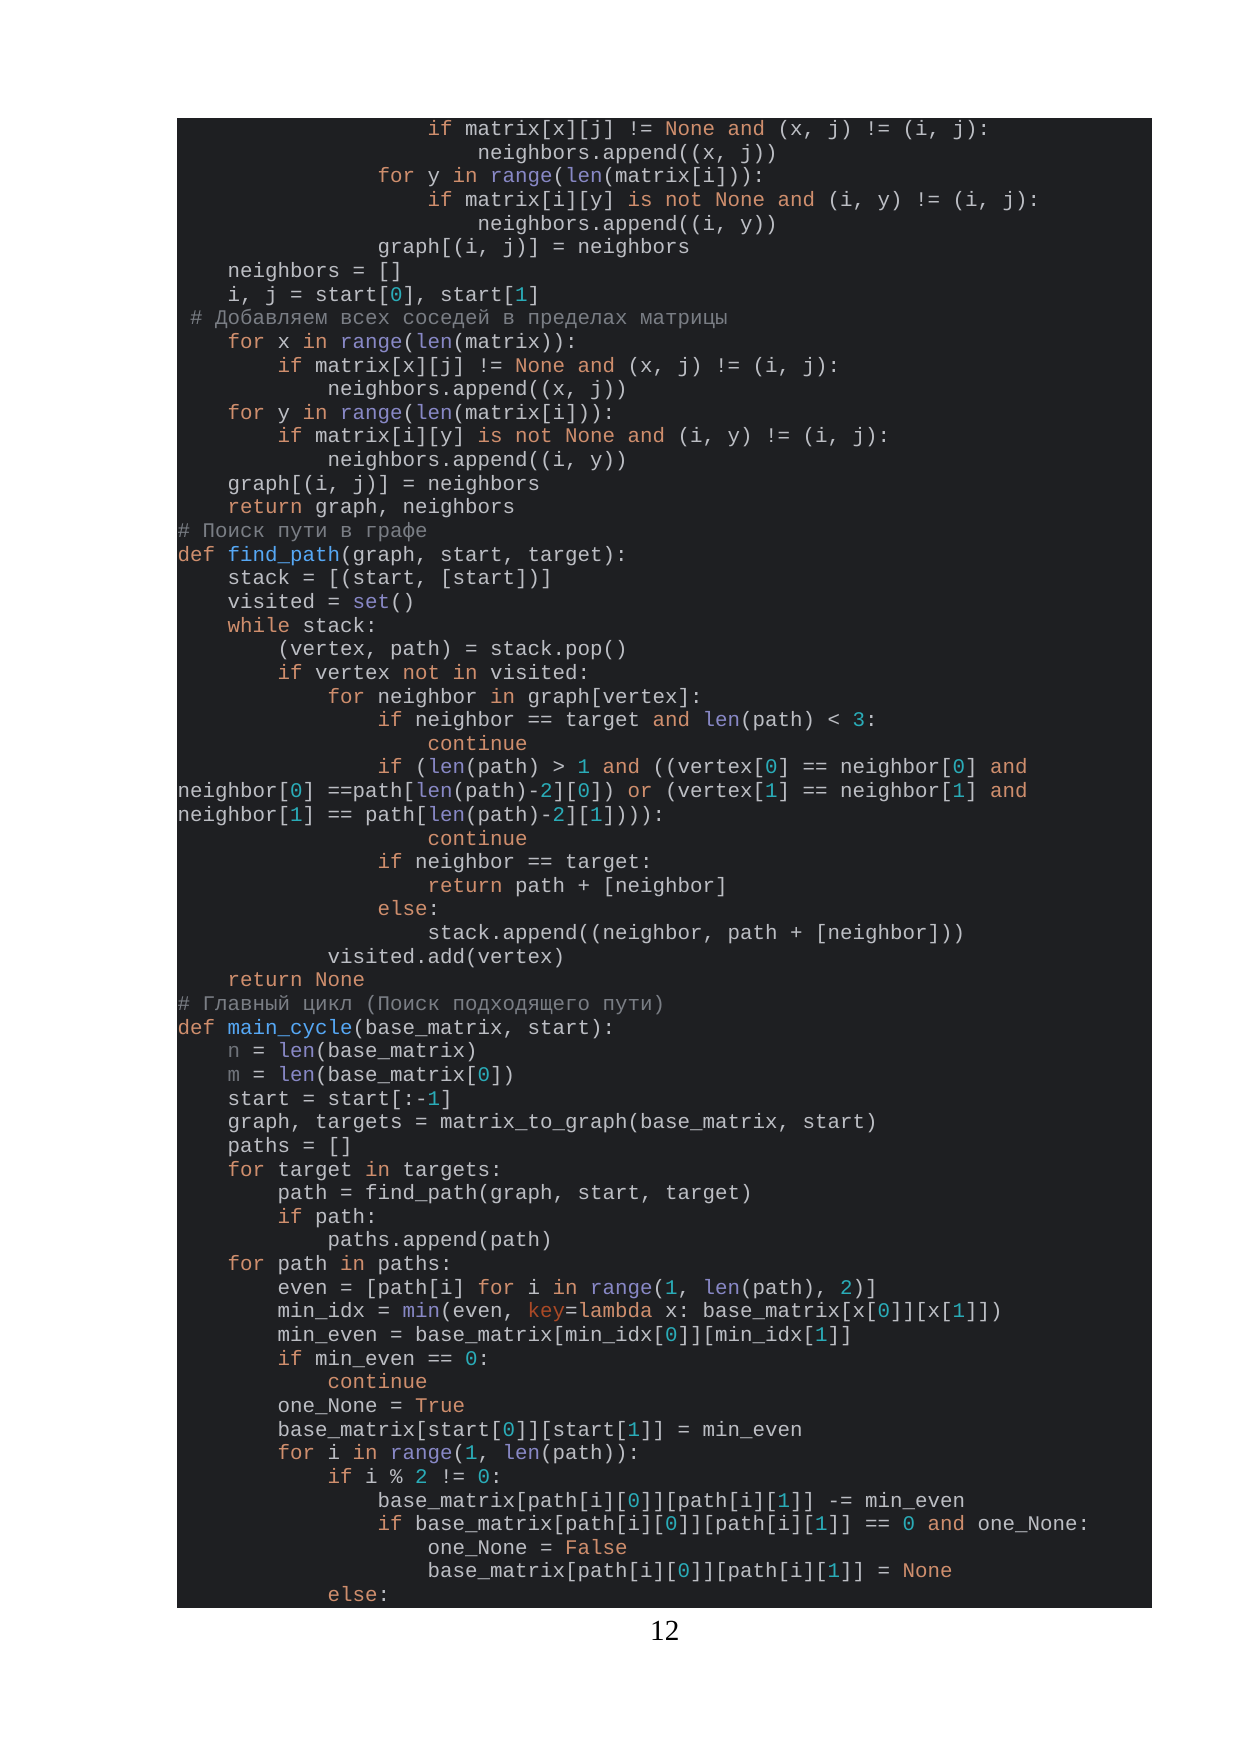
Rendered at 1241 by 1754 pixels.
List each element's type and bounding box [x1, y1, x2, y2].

text [177, 118, 1152, 1608]
